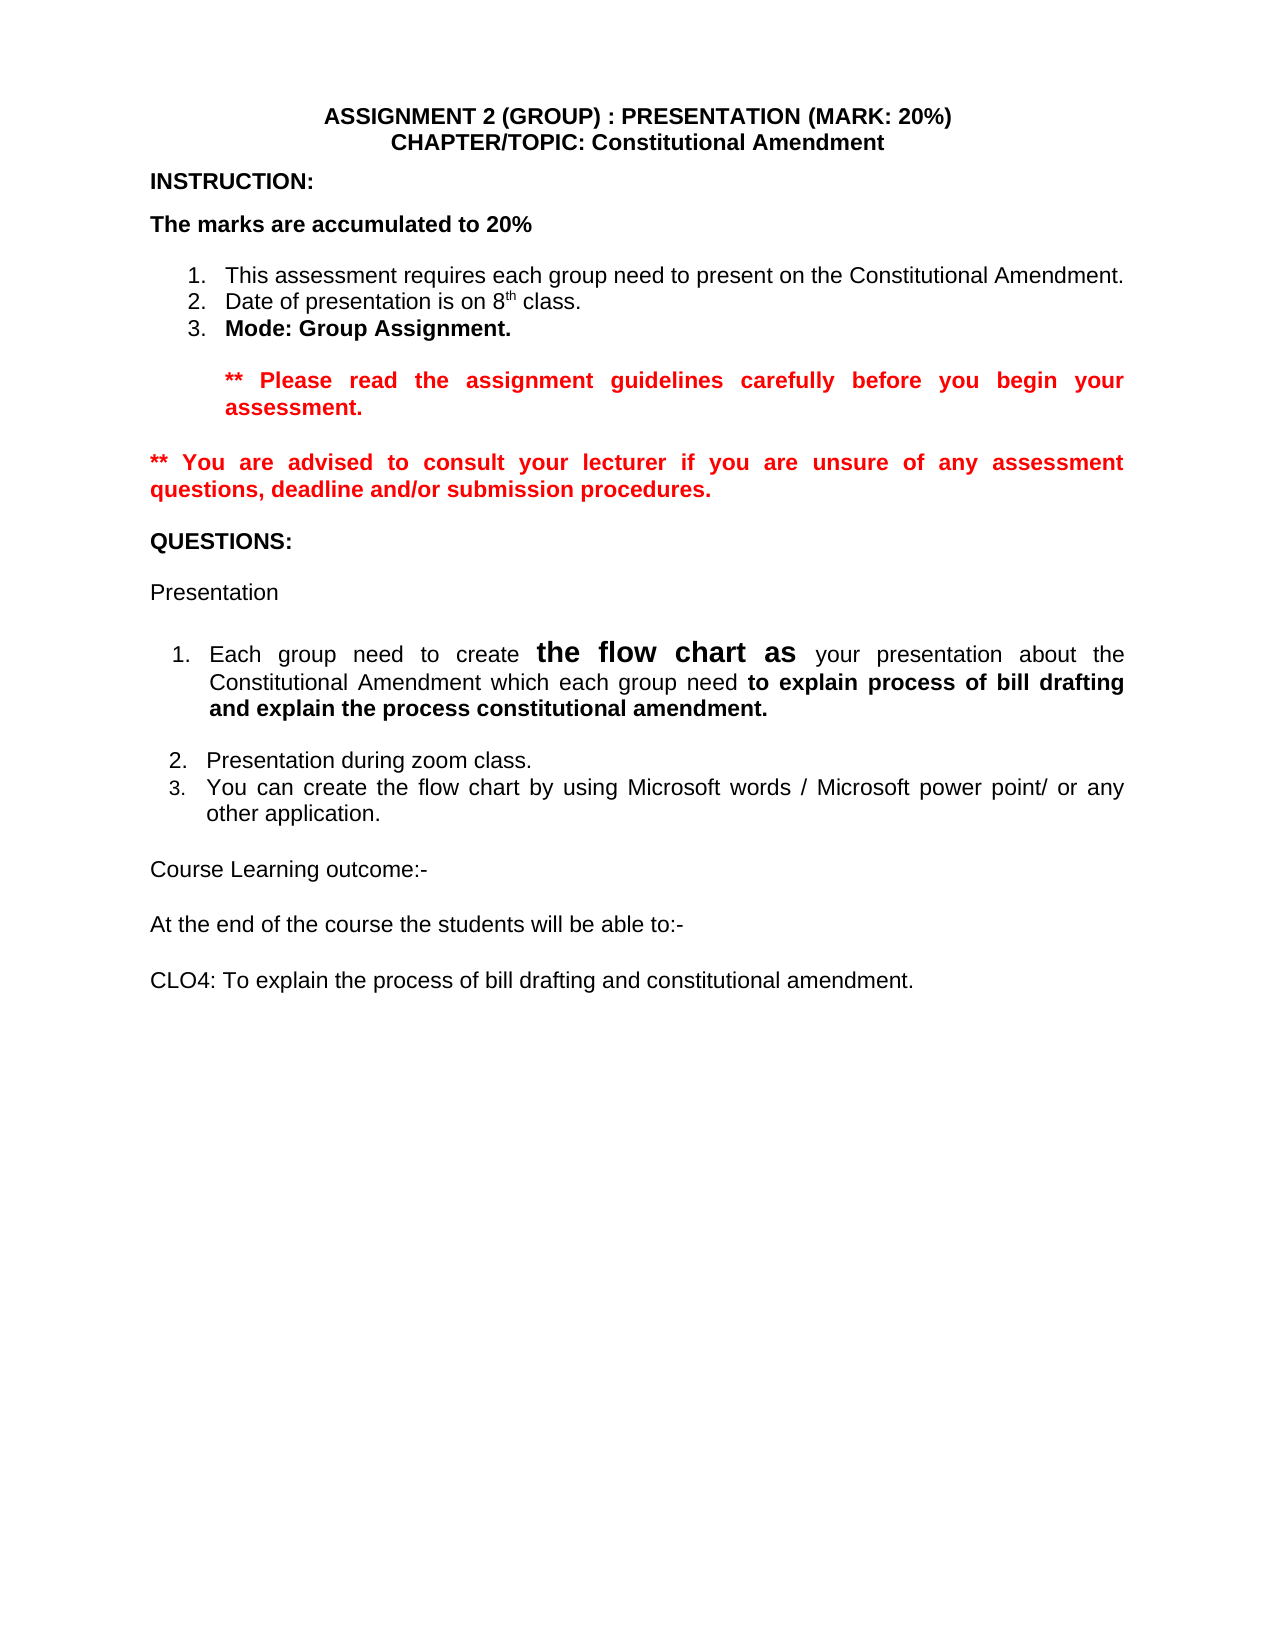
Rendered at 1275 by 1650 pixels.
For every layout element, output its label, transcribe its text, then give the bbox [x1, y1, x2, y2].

text CHAPTER/TOPIC: Constitutional Amendment [150, 129, 1125, 156]
text Presentation [150, 579, 1125, 606]
list Mode: Group Assignment. [187, 315, 1125, 341]
list You can create the flow chart by using Microsoft words / Microsoft power point/ or any other application. [169, 774, 1125, 827]
text INSTRUCTION: [150, 168, 1125, 194]
list This assessment requires each group need to present on the Constitutional Amendment. [187, 262, 1125, 288]
text ASSIGNMENT 2 (GROUP) : PRESENTATION (MARK: 20%) [150, 103, 1125, 129]
text Course Learning outcome:- [150, 856, 1125, 882]
list Presentation during zoom class. [169, 747, 1125, 774]
text At the end of the course the students will be able to:- [150, 911, 1125, 938]
list ** Please read the assignment guidelines carefully before you begin your assessment. [225, 367, 1125, 420]
list Date of presentation is on 8th class. [187, 288, 1125, 315]
list Each group need to create the flow chart as your presentation about the Constitutional Amendment which each group need to explain process of bill drafting and explain the process constitutional amendment. [172, 635, 1125, 721]
text QUESTIONS: [150, 528, 1125, 555]
text The marks are accumulated to 20% [150, 211, 1125, 237]
text ** You are advised to consult your lecturer if you are unsure of any assessment questions, deadline and/or submission procedures. [150, 449, 1125, 502]
text CLO4: To explain the process of bill drafting and constitutional amendment. [150, 967, 1125, 993]
